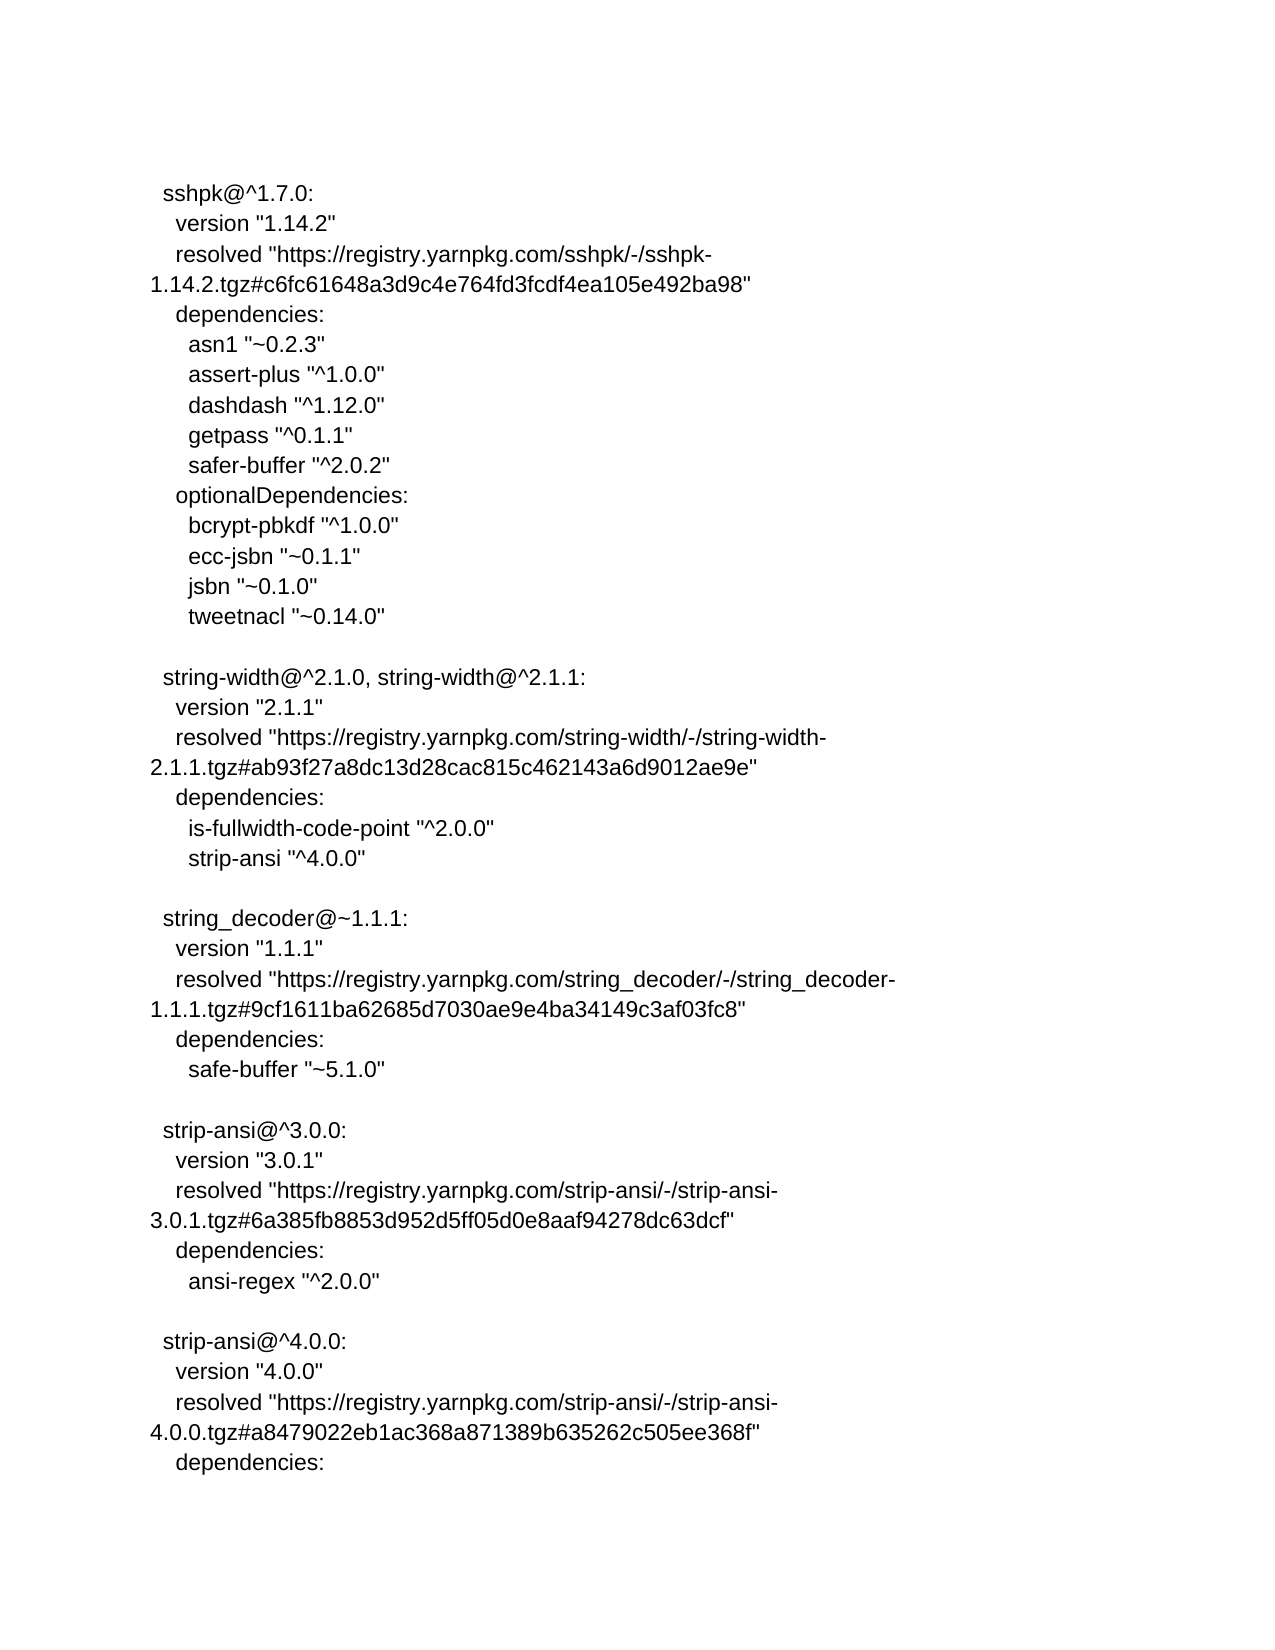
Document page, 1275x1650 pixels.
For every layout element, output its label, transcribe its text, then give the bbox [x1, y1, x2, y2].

text tweetnacl "~0.14.0" [150, 603, 1125, 629]
text safe-buffer "~5.1.0" [150, 1056, 1125, 1083]
text resolved "https://registry.yarnpkg.com/string_decoder/-/string_decoder-1.1.1.tgz#9cf1611ba62685d7030ae9e4ba34149c3af03fc8" [150, 966, 1125, 1022]
text resolved "https://registry.yarnpkg.com/sshpk/-/sshpk-1.14.2.tgz#c6fc61648a3d9c4e764fd3fcdf4ea105e492ba98" [150, 241, 1125, 297]
text is-fullwidth-code-point "^2.0.0" [150, 814, 1125, 841]
text ansi-regex "^2.0.0" [150, 1268, 1125, 1294]
text version "1.14.2" [150, 210, 1125, 237]
text strip-ansi "^4.0.0" [150, 845, 1125, 871]
text jsbn "~0.1.0" [150, 573, 1125, 599]
text strip-ansi@^4.0.0: [150, 1328, 1125, 1354]
text dashdash "^1.12.0" [150, 392, 1125, 418]
text dependencies: [150, 784, 1125, 811]
text version "4.0.0" [150, 1358, 1125, 1385]
text dependencies: [150, 1237, 1125, 1264]
text assert-plus "^1.0.0" [150, 361, 1125, 388]
text asn1 "~0.2.3" [150, 331, 1125, 358]
text string_decoder@~1.1.1: [150, 905, 1125, 932]
text resolved "https://registry.yarnpkg.com/strip-ansi/-/strip-ansi-4.0.0.tgz#a8479022eb1ac368a871389b635262c505ee368f" [150, 1388, 1125, 1445]
text resolved "https://registry.yarnpkg.com/strip-ansi/-/strip-ansi-3.0.1.tgz#6a385fb8853d952d5ff05d0e8aaf94278dc63dcf" [150, 1177, 1125, 1234]
text string-width@^2.1.0, string-width@^2.1.1: [150, 663, 1125, 690]
text version "2.1.1" [150, 694, 1125, 720]
text dependencies: [150, 1026, 1125, 1052]
text resolved "https://registry.yarnpkg.com/string-width/-/string-width-2.1.1.tgz#ab93f27a8dc13d28cac815c462143a6d9012ae9e" [150, 724, 1125, 781]
text optionalDependencies: [150, 482, 1125, 509]
text dependencies: [150, 301, 1125, 327]
text version "3.0.1" [150, 1147, 1125, 1173]
text ecc-jsbn "~0.1.1" [150, 543, 1125, 569]
text dependencies: [150, 1449, 1125, 1475]
text safer-buffer "^2.0.2" [150, 452, 1125, 478]
text strip-ansi@^3.0.0: [150, 1117, 1125, 1143]
text sshpk@^1.7.0: [150, 180, 1125, 207]
text version "1.1.1" [150, 935, 1125, 962]
text getpass "^0.1.1" [150, 422, 1125, 448]
text bcrypt-pbkdf "^1.0.0" [150, 512, 1125, 539]
